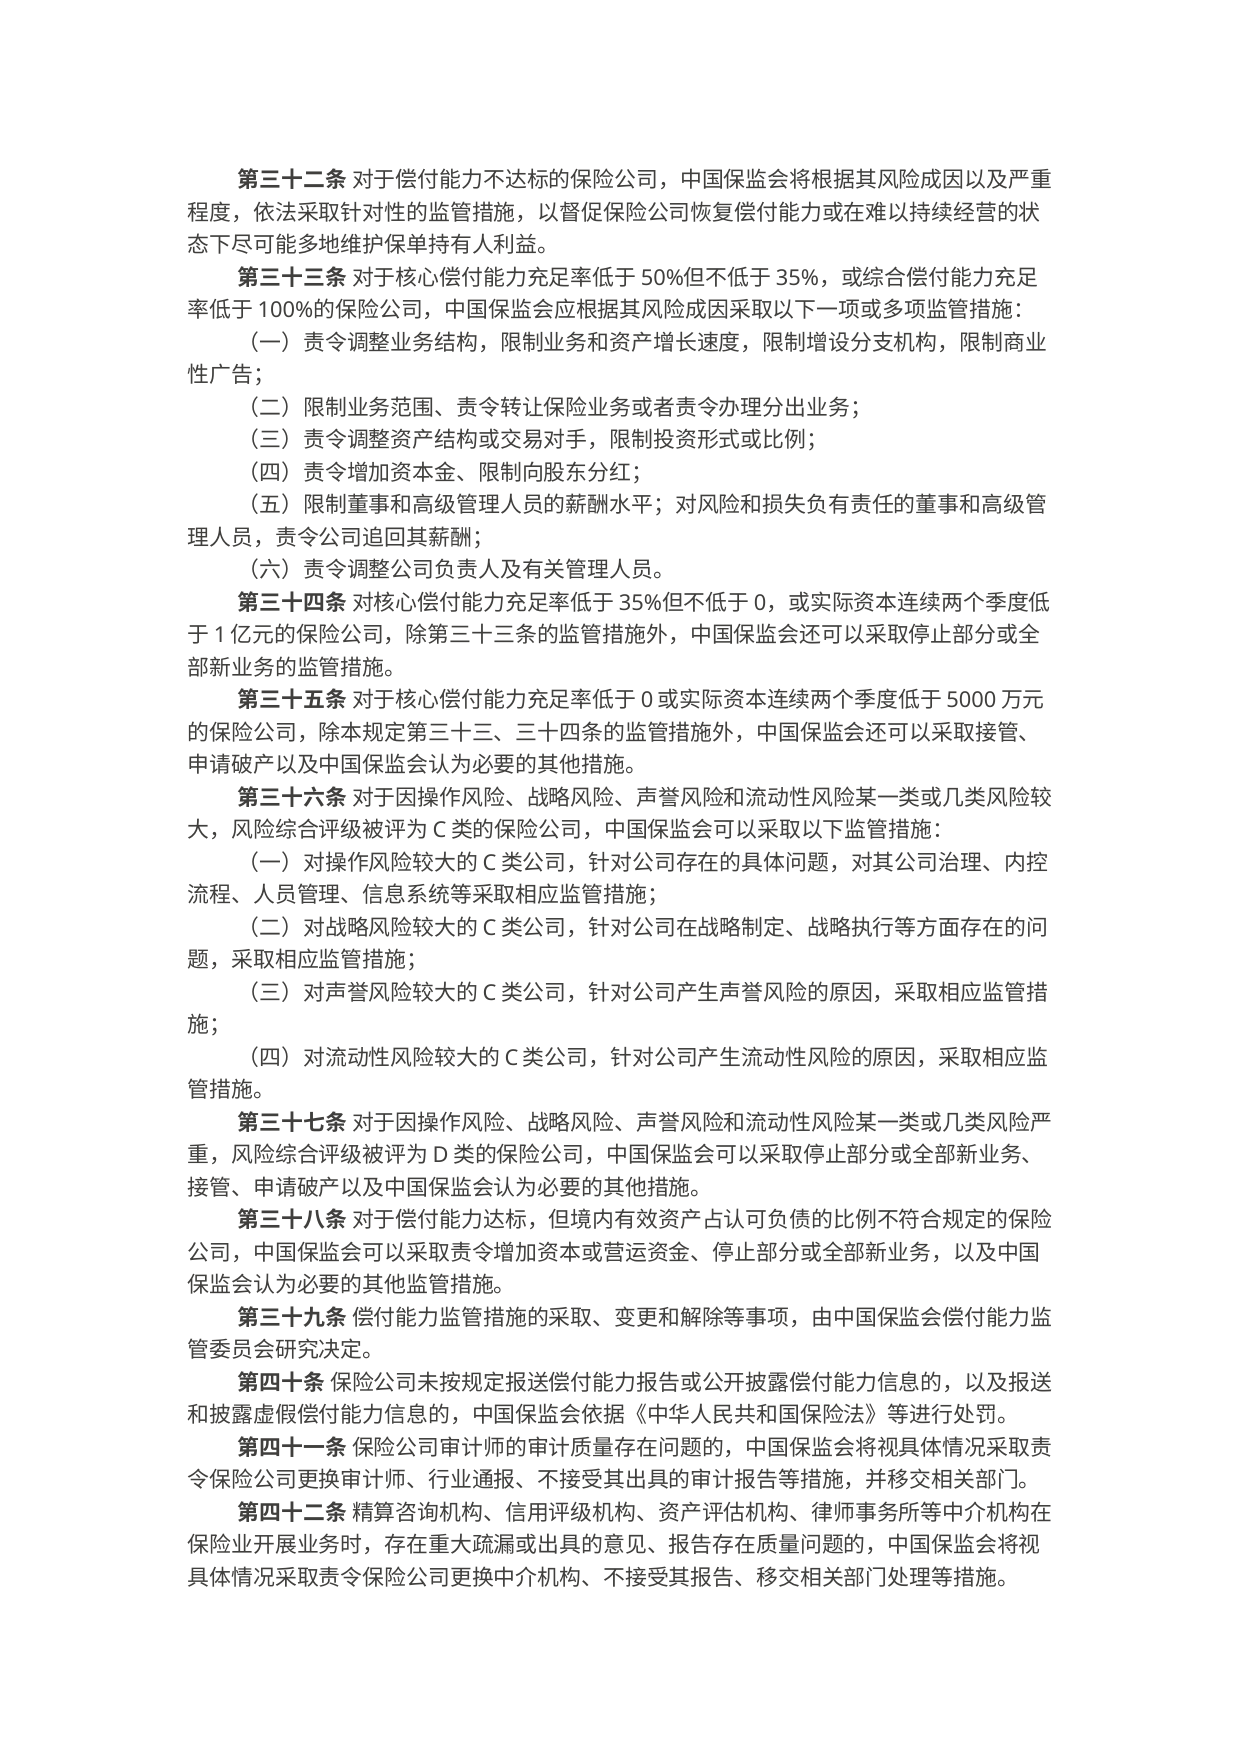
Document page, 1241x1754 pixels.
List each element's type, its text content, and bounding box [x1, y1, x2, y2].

text （五）限制董事和高级管理人员的薪酬水平；对风险和损失负有责任的董事和高级管理人员，责令公司追回其薪酬； [187, 487, 1053, 552]
text （二）限制业务范围、责令转让保险业务或者责令办理分出业务； [187, 389, 1053, 422]
text 第三十四条 对核心偿付能力充足率低于35%但不低于0，或实际资本连续两个季度低于1亿元的保险公司，除第三十三条的监管措施外，中国保监会还可以采取停止部分或全部新业务的监管措施。 [187, 584, 1053, 682]
text （一）对操作风险较大的C类公司，针对公司存在的具体问题，对其公司治理、内控流程、人员管理、信息系统等采取相应监管措施； [187, 844, 1053, 909]
text 第三十六条 对于因操作风险、战略风险、声誉风险和流动性风险某一类或几类风险较大，风险综合评级被评为C类的保险公司，中国保监会可以采取以下监管措施： [187, 779, 1053, 844]
text 第三十七条 对于因操作风险、战略风险、声誉风险和流动性风险某一类或几类风险严重，风险综合评级被评为D类的保险公司，中国保监会可以采取停止部分或全部新业务、接管、申请破产以及中国保监会认为必要的其他措施。 [187, 1104, 1053, 1202]
text （四）对流动性风险较大的C类公司，针对公司产生流动性风险的原因，采取相应监管措施。 [187, 1039, 1053, 1104]
text 第三十三条 对于核心偿付能力充足率低于50%但不低于35%，或综合偿付能力充足率低于100%的保险公司，中国保监会应根据其风险成因采取以下一项或多项监管措施： [187, 259, 1053, 324]
text （三）对声誉风险较大的C类公司，针对公司产生声誉风险的原因，采取相应监管措施； [187, 974, 1053, 1039]
text （二）对战略风险较大的C类公司，针对公司在战略制定、战略执行等方面存在的问题，采取相应监管措施； [187, 909, 1053, 974]
text （六）责令调整公司负责人及有关管理人员。 [187, 552, 1053, 584]
text （一）责令调整业务结构，限制业务和资产增长速度，限制增设分支机构，限制商业性广告； [187, 324, 1053, 389]
text 第三十二条 对于偿付能力不达标的保险公司，中国保监会将根据其风险成因以及严重程度，依法采取针对性的监管措施，以督促保险公司恢复偿付能力或在难以持续经营的状态下尽可能多地维护保单持有人利益。 [187, 162, 1053, 259]
text （三）责令调整资产结构或交易对手，限制投资形式或比例； [187, 422, 1053, 454]
text 第三十九条 偿付能力监管措施的采取、变更和解除等事项，由中国保监会偿付能力监管委员会研究决定。 [187, 1299, 1053, 1364]
text 第四十条 保险公司未按规定报送偿付能力报告或公开披露偿付能力信息的，以及报送和披露虚假偿付能力信息的，中国保监会依据《中华人民共和国保险法》等进行处罚。 [187, 1364, 1053, 1429]
text （四）责令增加资本金、限制向股东分红； [187, 454, 1053, 487]
text 第三十八条 对于偿付能力达标，但境内有效资产占认可负债的比例不符合规定的保险公司，中国保监会可以采取责令增加资本或营运资金、停止部分或全部新业务，以及中国保监会认为必要的其他监管措施。 [187, 1202, 1053, 1299]
text 第四十二条 精算咨询机构、信用评级机构、资产评估机构、律师事务所等中介机构在保险业开展业务时，存在重大疏漏或出具的意见、报告存在质量问题的，中国保监会将视具体情况采取责令保险公司更换中介机构、不接受其报告、移交相关部门处理等措施。 [187, 1494, 1053, 1592]
text 第三十五条 对于核心偿付能力充足率低于0或实际资本连续两个季度低于5000万元的保险公司，除本规定第三十三、三十四条的监管措施外，中国保监会还可以采取接管、申请破产以及中国保监会认为必要的其他措施。 [187, 682, 1053, 779]
text 第四十一条 保险公司审计师的审计质量存在问题的，中国保监会将视具体情况采取责令保险公司更换审计师、行业通报、不接受其出具的审计报告等措施，并移交相关部门。 [187, 1429, 1053, 1494]
